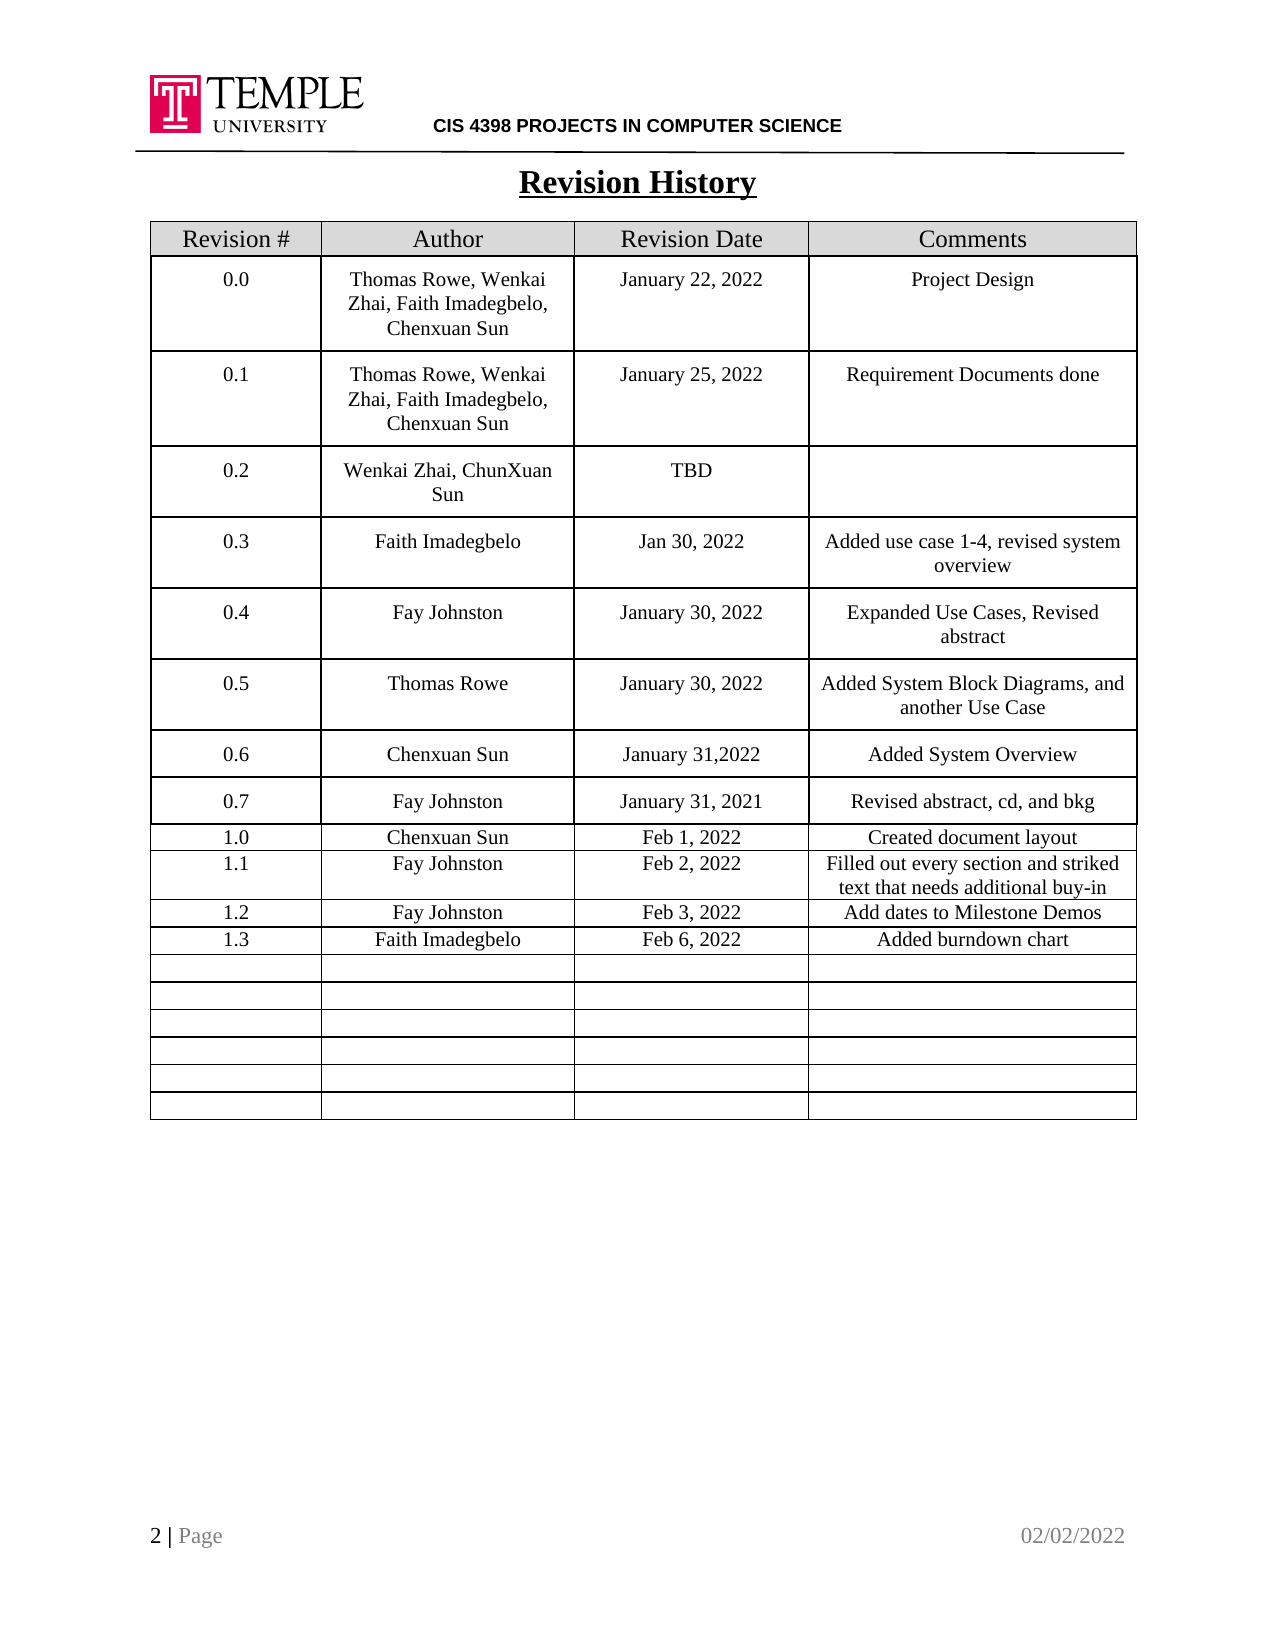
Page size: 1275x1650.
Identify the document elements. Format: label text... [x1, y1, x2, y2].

table_cell 0.7 [152, 778, 320, 823]
table_cell Fay Johnston [322, 778, 573, 823]
table_cell Wenkai Zhai, ChunXuan Sun [322, 447, 573, 516]
table_cell Thomas Rowe, Wenkai Zhai, Faith Imadegbelo, Chenxuan Sun [322, 352, 573, 445]
table_cell Added burndown chart [809, 928, 1136, 954]
table_cell January 31,2022 [575, 731, 808, 776]
table_cell [322, 983, 574, 1009]
table_cell [151, 1065, 321, 1091]
table_cell January 31, 2021 [575, 778, 808, 823]
table_cell 0.0 [152, 257, 320, 350]
table_cell Project Design [810, 257, 1136, 350]
table_cell [322, 1093, 574, 1119]
table_cell Add dates to Milestone Demos [809, 900, 1136, 926]
table_cell January 25, 2022 [575, 352, 808, 445]
table_cell [575, 983, 808, 1009]
table_cell Feb 1, 2022 [575, 825, 808, 850]
table_cell Feb 3, 2022 [575, 900, 808, 926]
picture [150, 75, 364, 133]
table_cell 0.2 [152, 447, 320, 516]
table_cell [810, 447, 1136, 516]
table_cell Filled out every section and striked text that needs additional buy-in [809, 851, 1136, 899]
table_cell [151, 1093, 321, 1119]
table_cell [575, 1010, 808, 1036]
table_cell [575, 1065, 808, 1091]
table_cell [322, 1065, 574, 1091]
table_cell 0.1 [152, 352, 320, 445]
table_cell [151, 1038, 321, 1064]
table_cell Thomas Rowe, Wenkai Zhai, Faith Imadegbelo, Chenxuan Sun [322, 257, 573, 350]
table_cell Fay Johnston [322, 589, 573, 658]
table_cell Thomas Rowe [322, 660, 573, 729]
table_cell [151, 983, 321, 1009]
table_cell 1.3 [151, 928, 321, 954]
table_cell Feb 2, 2022 [575, 851, 808, 899]
table_cell [151, 1010, 321, 1036]
table_cell Created document layout [809, 825, 1136, 850]
table_cell [575, 1038, 808, 1064]
table_cell [809, 983, 1136, 1009]
table_cell [322, 1010, 574, 1036]
table_cell Requirement Documents done [810, 352, 1136, 445]
table_header Revision Date [575, 222, 808, 255]
table_cell Fay Johnston [322, 851, 574, 899]
table_cell Faith Imadegbelo [322, 928, 574, 954]
table_cell [322, 955, 574, 981]
table_cell January 30, 2022 [575, 589, 808, 658]
table_header Author [322, 222, 574, 255]
table_cell [809, 1038, 1136, 1064]
table_cell Faith Imadegbelo [322, 518, 573, 587]
table_cell [575, 955, 808, 981]
table_cell [809, 1093, 1136, 1119]
table_cell [322, 1038, 574, 1064]
table_cell 0.5 [152, 660, 320, 729]
table_header Revision # [151, 222, 321, 255]
table_cell [151, 955, 321, 981]
table_cell Fay Johnston [322, 900, 574, 926]
table_cell Added use case 1-4, revised system overview [810, 518, 1136, 587]
table_cell 0.3 [152, 518, 320, 587]
table_cell Chenxuan Sun [322, 731, 573, 776]
table_cell 1.1 [151, 851, 321, 899]
table_cell [809, 1010, 1136, 1036]
table_cell TBD [575, 447, 808, 516]
table_cell 1.0 [151, 825, 321, 850]
table_cell Jan 30, 2022 [575, 518, 808, 587]
table_cell Chenxuan Sun [322, 825, 574, 850]
table_cell January 30, 2022 [575, 660, 808, 729]
table_cell 0.6 [152, 731, 320, 776]
table_cell January 22, 2022 [575, 257, 808, 350]
table_cell 0.4 [152, 589, 320, 658]
table_cell [809, 955, 1136, 981]
table_cell Revised abstract, cd, and bkg [810, 778, 1136, 823]
table_header Comments [809, 222, 1136, 255]
text Revision History [150, 163, 1125, 201]
table_cell 1.2 [151, 900, 321, 926]
table_cell Feb 6, 2022 [575, 928, 808, 954]
table_cell [575, 1093, 808, 1119]
table_cell Added System Overview [810, 731, 1136, 776]
table_cell Expanded Use Cases, Revised abstract [810, 589, 1136, 658]
table_cell [809, 1065, 1136, 1091]
table_cell Added System Block Diagrams, and another Use Case [810, 660, 1136, 729]
